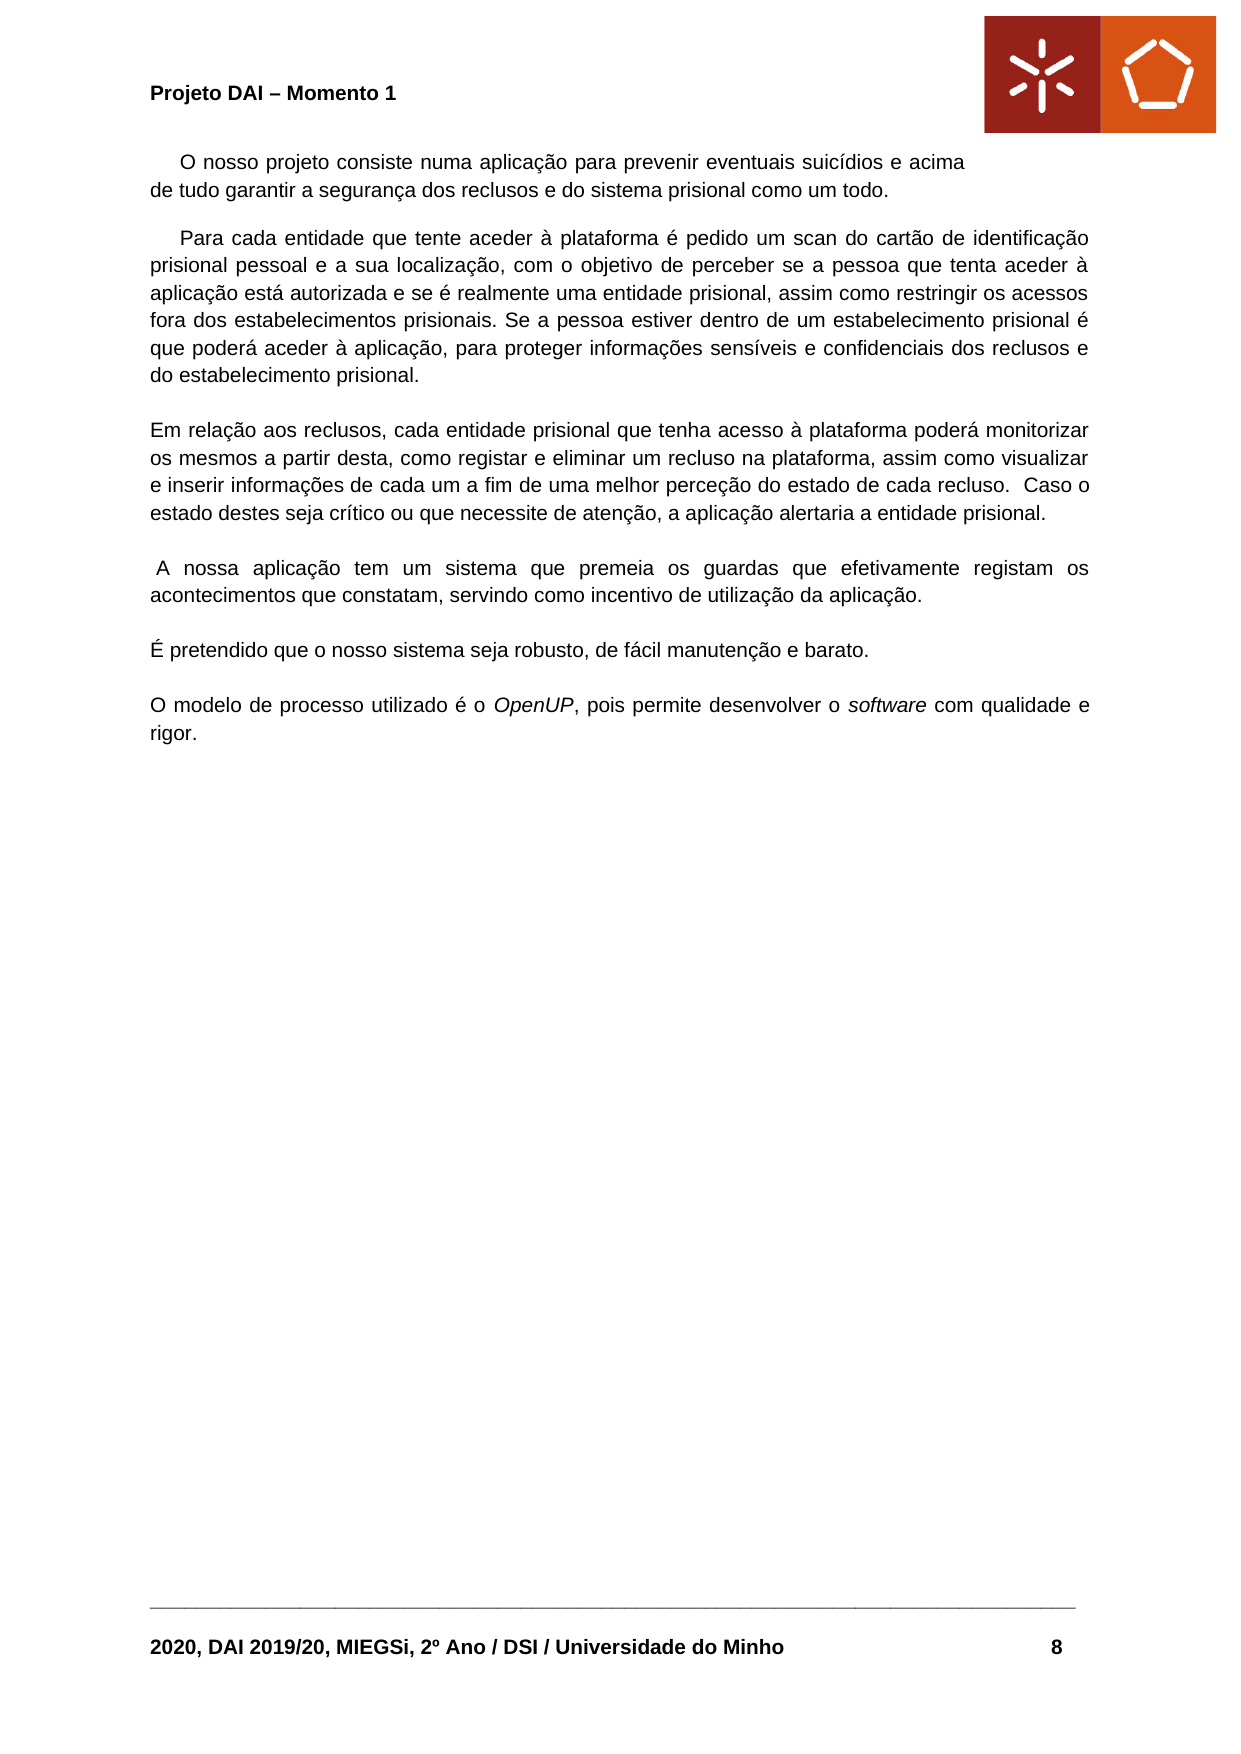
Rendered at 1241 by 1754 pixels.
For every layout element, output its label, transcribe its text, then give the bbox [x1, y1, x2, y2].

text Em relação aos reclusos, cada entidade prisional que tenha acesso à plataforma poderá monitorizar os mesmos a partir desta, como registar e eliminar um recluso na plataforma, assim como visualizar e inserir informações de cada um a fim de uma melhor perceção do estado de cada recluso. Caso o estado destes seja crítico ou que necessite de atenção, a aplicação alertaria a entidade prisional. [150, 418, 1090, 525]
text O modelo de processo utilizado é o OpenUP, pois permite desenvolver o software com qualidade e rigor. [150, 693, 1090, 745]
text Para cada entidade que tente aceder à plataforma é pedido um scan do cartão de identificação prisional pessoal e a sua localização, com o objetivo de perceber se a pessoa que tenta aceder à aplicação está autorizada e se é realmente uma entidade prisional, assim como restringir os acessos fora dos estabelecimentos prisionais. Se a pessoa estiver dentro de um estabelecimento prisional é que poderá aceder à aplicação, para proteger informações sensíveis e confidenciais dos reclusos e do estabelecimento prisional. [150, 226, 1090, 387]
text É pretendido que o nosso sistema seja robusto, de fácil manutenção e barato. [150, 638, 1090, 662]
picture [984, 16, 1217, 133]
text O nosso projeto consiste numa aplicação para prevenir eventuais suicídios e acima de tudo garantir a segurança dos reclusos e do sistema prisional como um todo. [150, 150, 1090, 201]
text A nossa aplicação tem um sistema que premeia os guardas que efetivamente registam os acontecimentos que constatam, servindo como incentivo de utilização da aplicação. [150, 556, 1090, 607]
